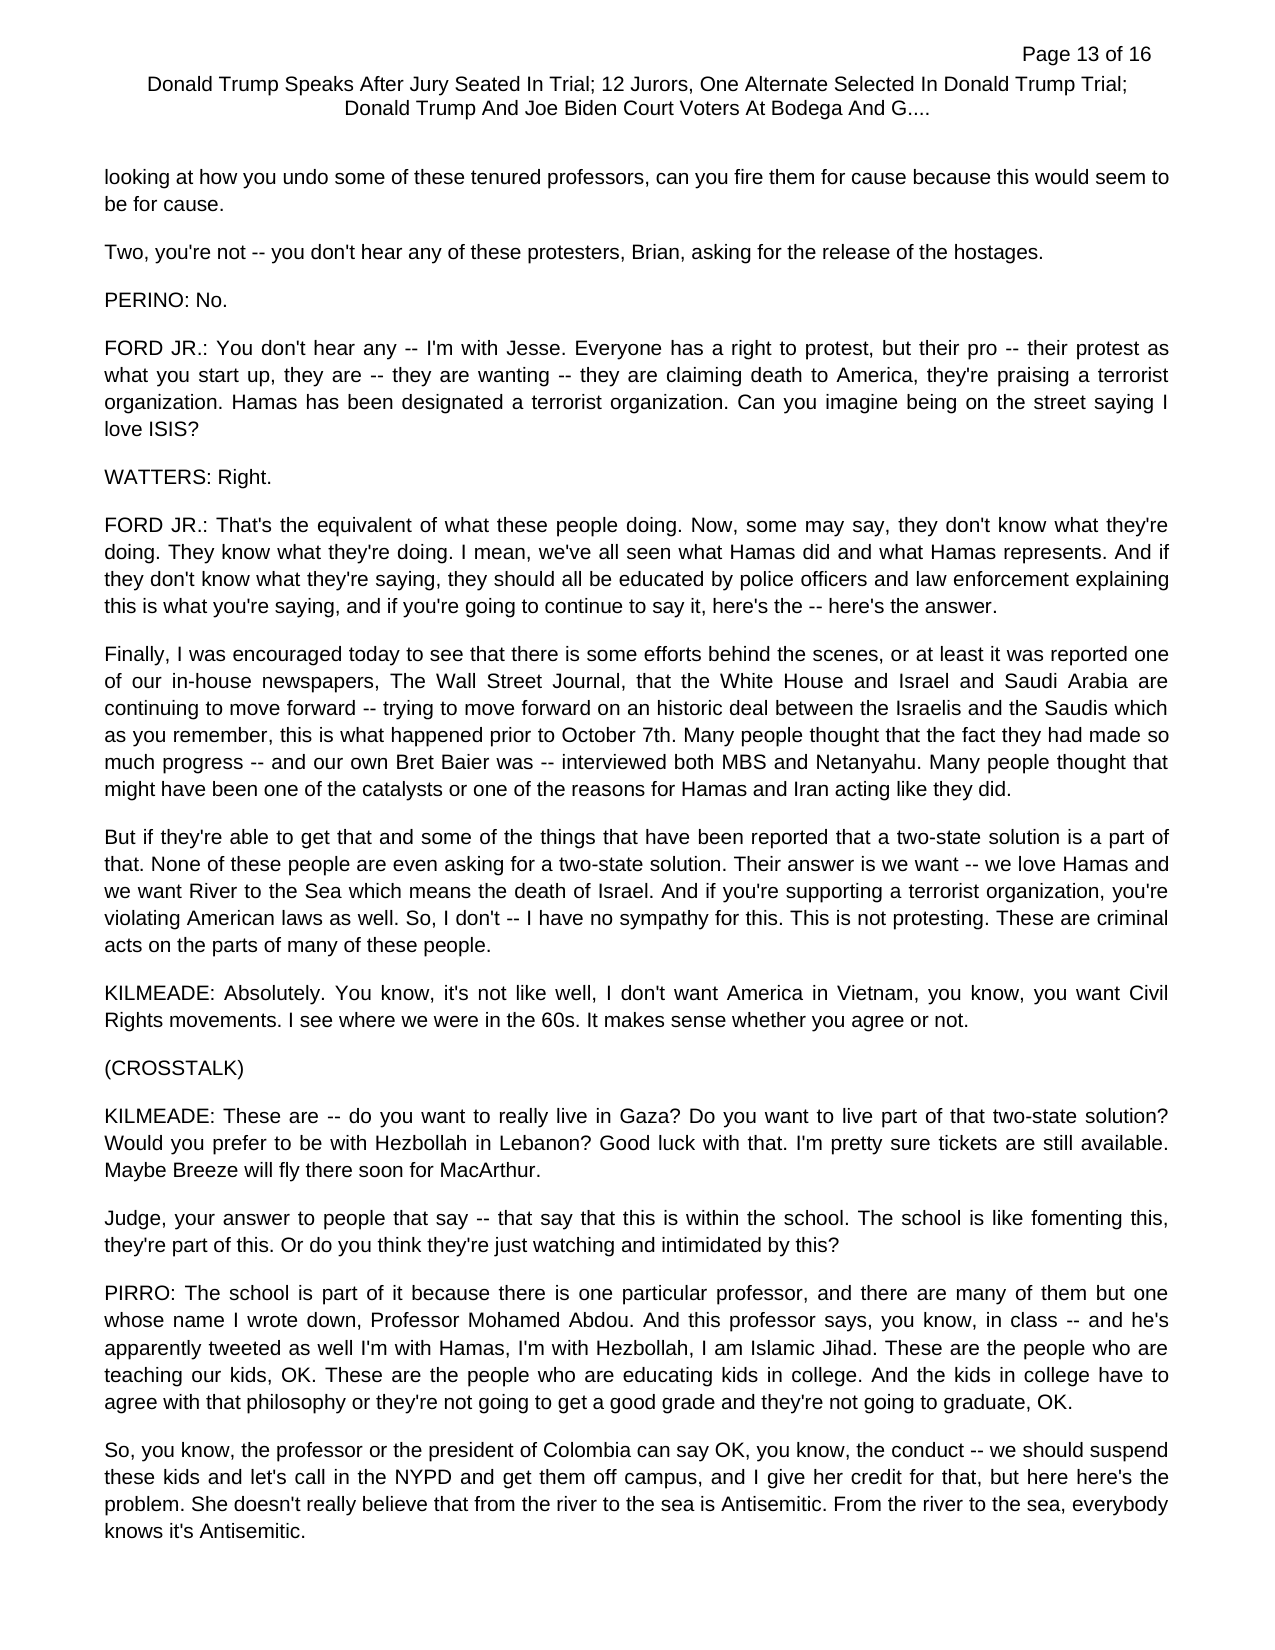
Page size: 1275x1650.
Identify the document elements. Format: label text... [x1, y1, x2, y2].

text But if they're able to get that and some of the things that have been reported that a two-state solution is a part of that. None of these people are even asking for a two-state solution. Their answer is we want -- we love Hamas and we want River to the Sea which means the death of Israel. And if you're supporting a terrorist organization, you're violating American laws as well. So, I don't -- I have no sympathy for this. This is not protesting. These are criminal acts on the parts of many of these people. [104, 822, 1171, 957]
text PERINO: No. [104, 284, 1171, 311]
text Judge, your answer to people that say -- that say that this is within the school. The school is like fomenting this, they're part of this. Or do you think they're just watching and intimidated by this? [104, 1203, 1171, 1257]
text (CROSSTALK) [104, 1053, 1171, 1080]
text KILMEADE: Absolutely. You know, it's not like well, I don't want America in Vietnam, you know, you want Civil Rights movements. I see where we were in the 60s. It makes sense whether you agree or not. [104, 978, 1171, 1032]
text WATTERS: Right. [104, 461, 1171, 488]
text So, you know, the professor or the president of Colombia can say OK, you know, the conduct -- we should suspend these kids and let's call in the NYPD and get them off campus, and I give her credit for that, but here here's the problem. She doesn't really believe that from the river to the sea is Antisemitic. From the river to the sea, everybody knows it's Antisemitic. [104, 1434, 1171, 1543]
text FORD JR.: You don't hear any -- I'm with Jesse. Everyone has a right to protest, but their pro -- their protest as what you start up, they are -- they are wanting -- they are claiming death to America, they're praising a terrorist organization. Hamas has been designated a terrorist organization. Can you imagine being on the street saying I love ISIS? [104, 332, 1171, 441]
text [104, 161, 1171, 216]
text FORD JR.: That's the equivalent of what these people doing. Now, some may say, they don't know what they're doing. They know what they're doing. I mean, we've all seen what Hamas did and what Hamas represents. And if they don't know what they're saying, they should all be educated by police officers and law enforcement explaining this is what you're saying, and if you're going to continue to say it, here's the -- here's the answer. [104, 509, 1171, 618]
text KILMEADE: These are -- do you want to really live in Gaza? Do you want to live part of that two-state solution? Would you prefer to be with Hezbollah in Lebanon? Good luck with that. I'm pretty sure tickets are still available. Maybe Breeze will fly there soon for MacArthur. [104, 1101, 1171, 1182]
text Finally, I was encouraged today to see that there is some efforts behind the scenes, or at least it was reported one of our in-house newspapers, The Wall Street Journal, that the White House and Israel and Saudi Arabia are continuing to move forward -- trying to move forward on an historic deal between the Israelis and the Saudis which as you remember, this is what happened prior to October 7th. Many people thought that the fact they had made so much progress -- and our own Bret Baier was -- interviewed both MBS and Netanyahu. Many people thought that might have been one of the catalysts or one of the reasons for Hamas and Iran acting like they did. [104, 638, 1171, 801]
text Two, you're not -- you don't hear any of these protesters, Brian, asking for the release of the hostages. [104, 236, 1171, 263]
text PIRRO: The school is part of it because there is one particular professor, and there are many of them but one whose name I wrote down, Professor Mohamed Abdou. And this professor says, you know, in class -- and he's apparently tweeted as well I'm with Hamas, I'm with Hezbollah, I am Islamic Jihad. These are the people who are teaching our kids, OK. These are the people who are educating kids in college. And the kids in college have to agree with that philosophy or they're not going to get a good grade and they're not going to graduate, OK. [104, 1278, 1171, 1413]
